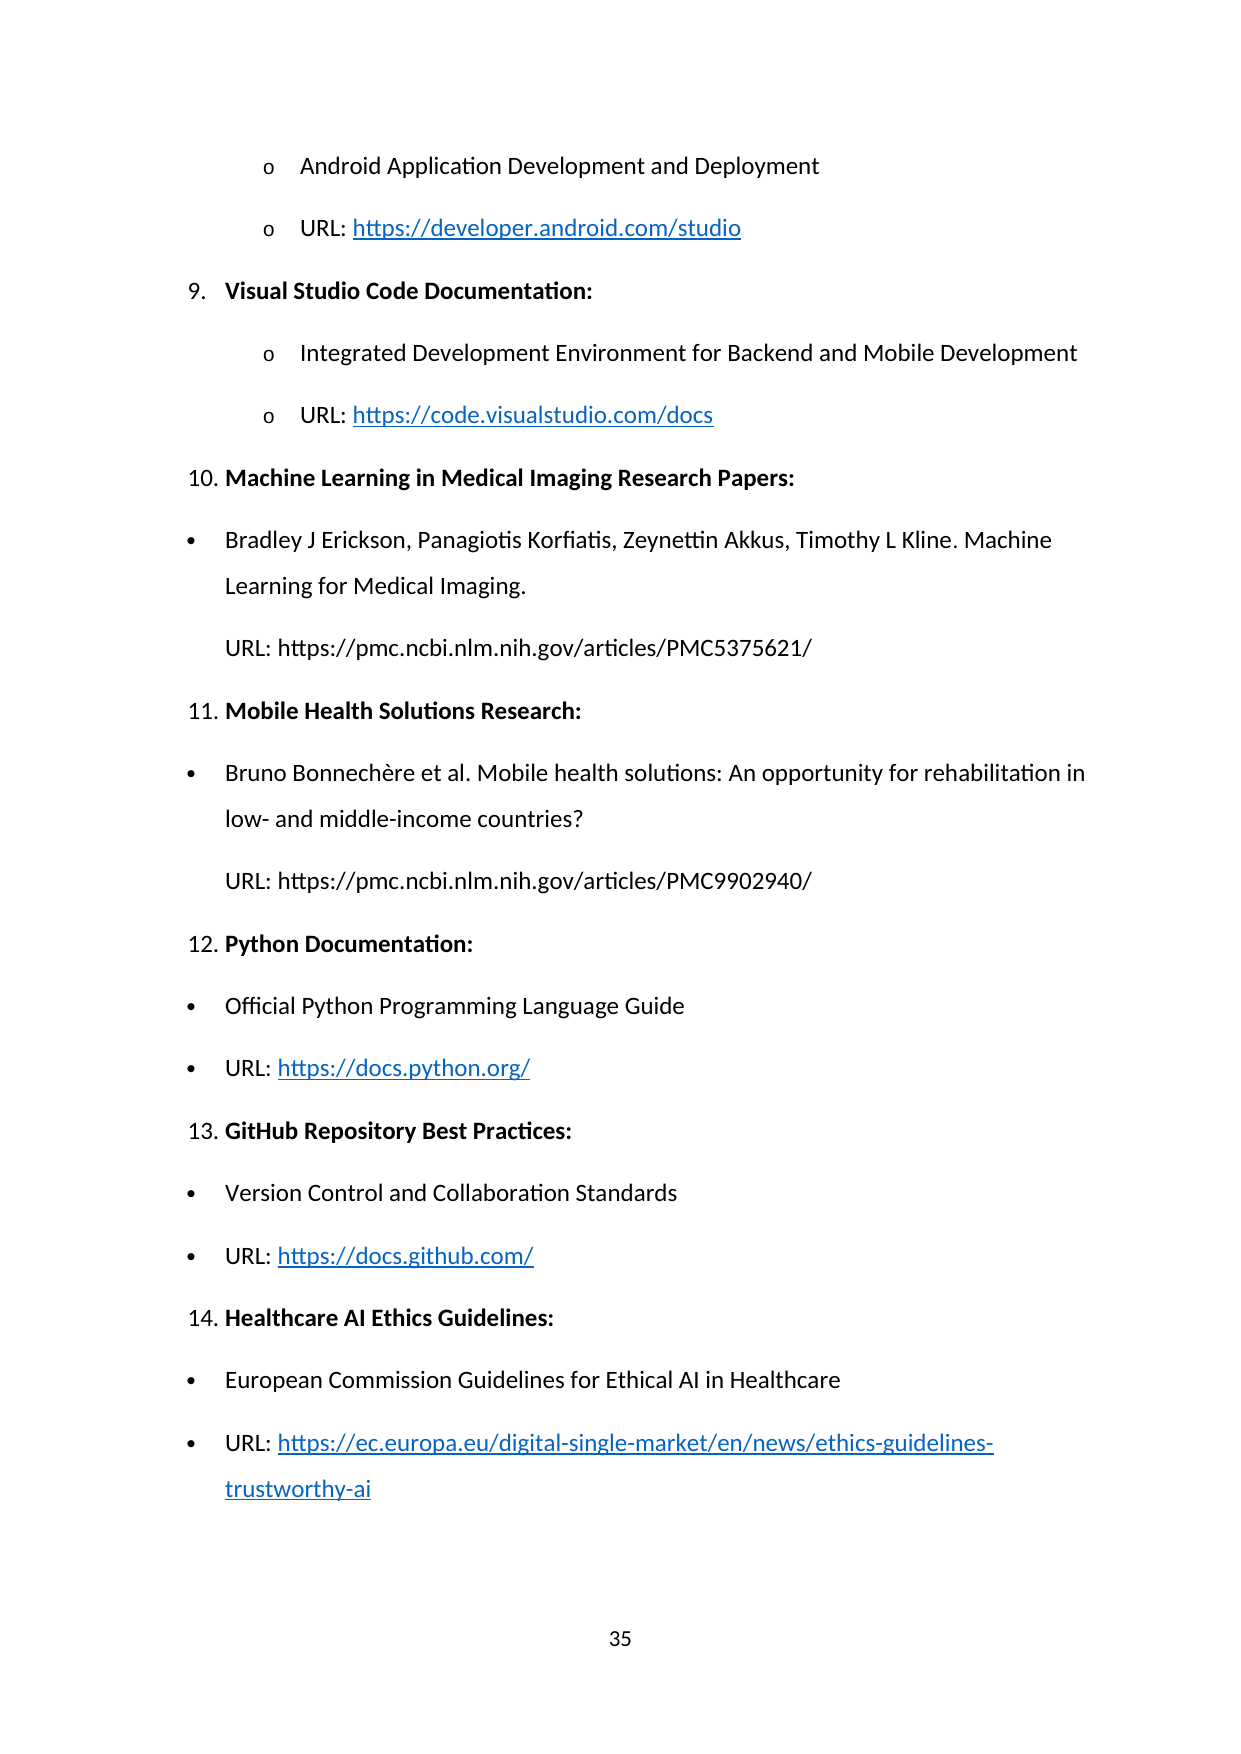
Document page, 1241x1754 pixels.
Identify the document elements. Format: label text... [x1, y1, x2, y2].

list URL: https://docs.python.org/ [187, 1053, 1090, 1083]
list Visual Studio Code Documentation: [187, 275, 1090, 305]
list Healthcare AI Ethics Guidelines: [187, 1302, 1090, 1333]
text URL: https://pmc.ncbi.nlm.nih.gov/articles/PMC5375621/ [225, 632, 1090, 663]
list URL: https://docs.github.com/ [187, 1240, 1090, 1270]
list URL: https://code.visualstudio.com/docs [262, 399, 1090, 430]
list Python Documentation: [187, 928, 1090, 958]
text URL: https://pmc.ncbi.nlm.nih.gov/articles/PMC9902940/ [225, 865, 1090, 896]
list Version Control and Collaboration Standards [187, 1177, 1090, 1208]
list Bruno Bonnechère et al. Mobile health solutions: An opportunity for rehabilitation in low- and middle-income countries? [187, 757, 1090, 833]
list URL: https://developer.android.com/studio [262, 212, 1090, 243]
list GitHub Repository Best Practices: [187, 1115, 1090, 1146]
list Android Application Development and Deployment [262, 150, 1090, 181]
list Machine Learning in Medical Imaging Research Papers: [187, 462, 1090, 492]
list Official Python Programming Language Guide [187, 990, 1090, 1021]
list European Commission Guidelines for Ethical AI in Healthcare [187, 1364, 1090, 1395]
list Integrated Development Environment for Backend and Mobile Development [262, 337, 1090, 368]
list Bradley J Erickson, Panagiotis Korfiatis, Zeynettin Akkus, Timothy L Kline. Machine Learning for Medical Imaging. [187, 524, 1090, 601]
list Mobile Health Solutions Research: [187, 695, 1090, 725]
list URL: https://ec.europa.eu/digital-single-market/en/news/ethics-guidelines-trustworthy-ai [187, 1427, 1090, 1503]
